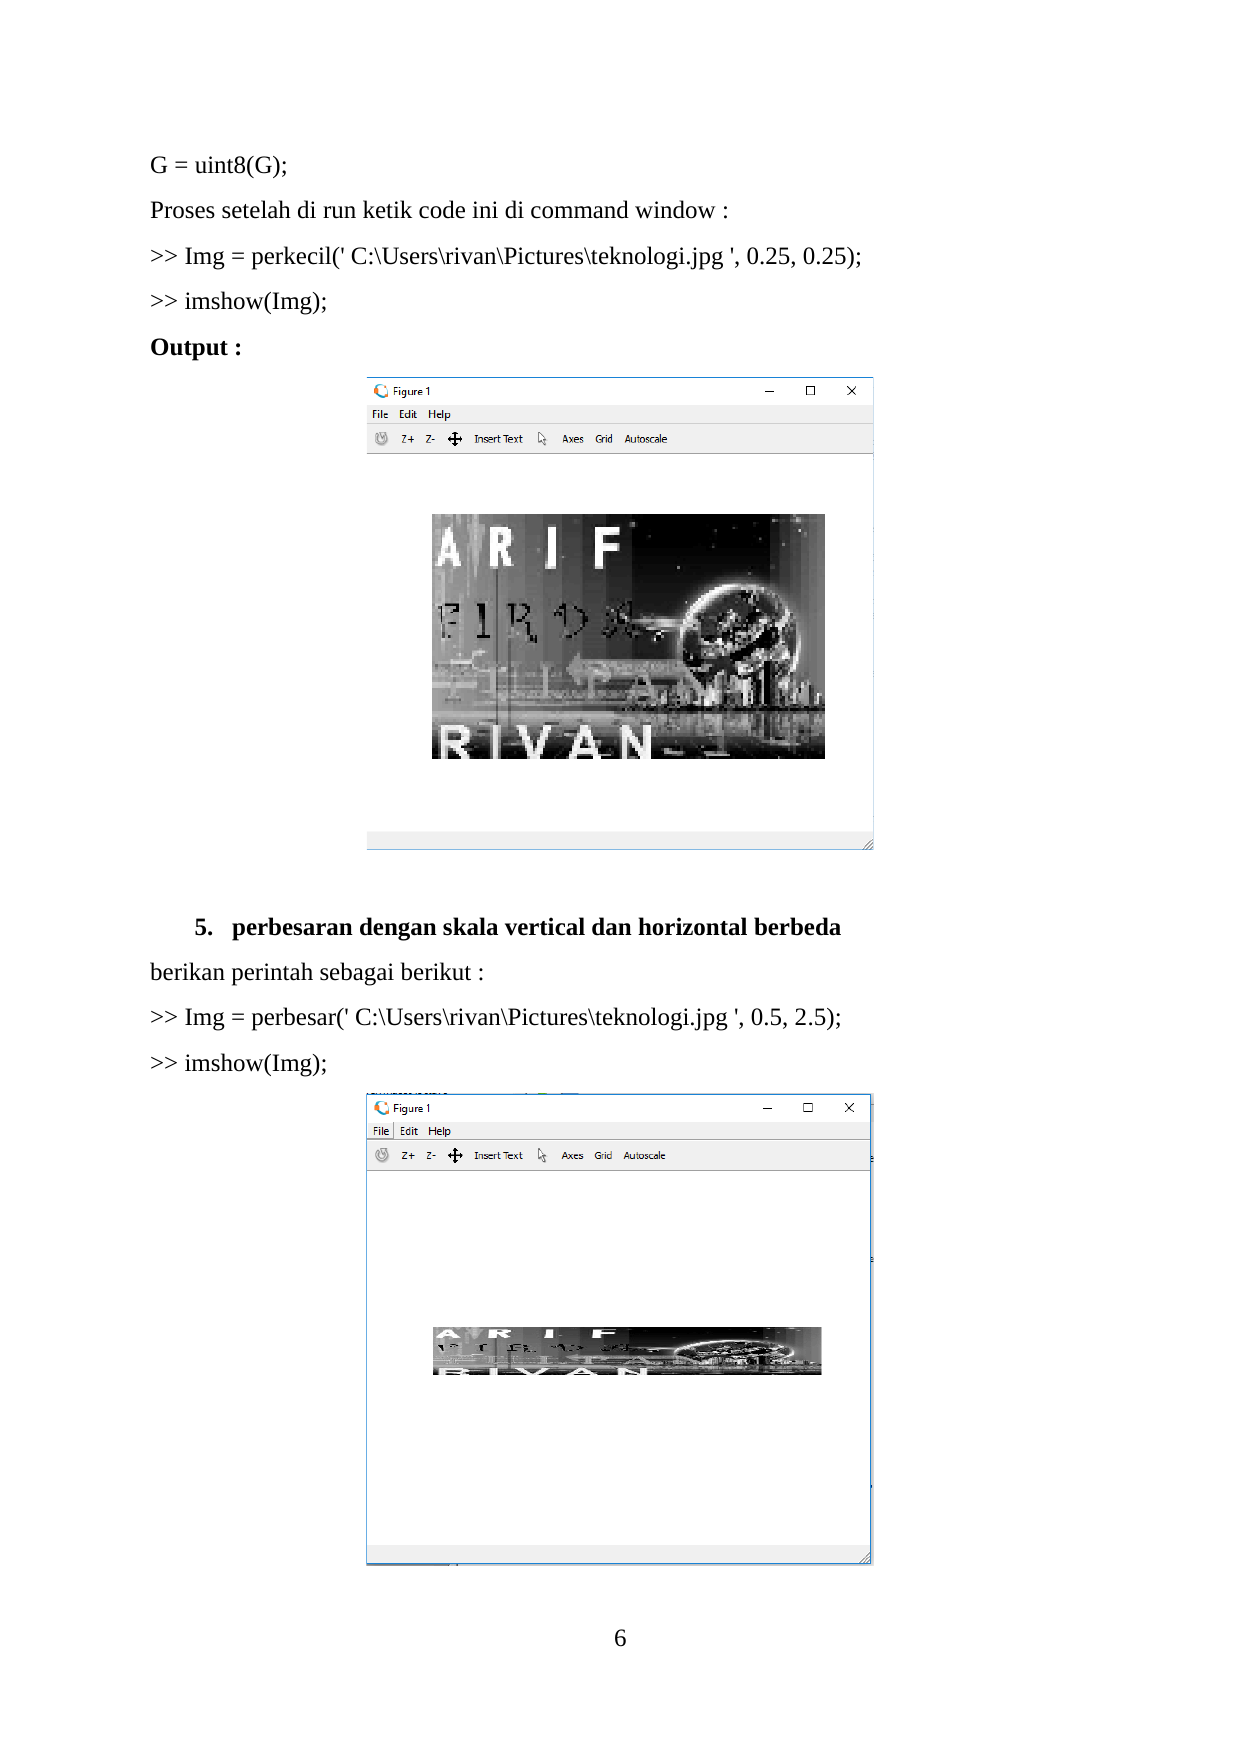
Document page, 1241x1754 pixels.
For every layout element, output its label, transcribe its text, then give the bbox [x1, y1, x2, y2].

text G = uint8(G); [150, 150, 1090, 179]
text Proses setelah di run ketik code ini di command window : [150, 195, 1090, 224]
text Output : [150, 332, 1090, 360]
text >> imshow(Img); [150, 1048, 1090, 1077]
list perbesaran dengan skala vertical dan horizontal berbeda [194, 912, 1090, 940]
text >> Img = perbesar(' C:\Users\rivan\Pictures\teknologi.jpg ', 0.5, 2.5); [150, 1002, 1090, 1031]
picture [366, 377, 874, 850]
picture [366, 1093, 874, 1566]
text >> Img = perkecil(' C:\Users\rivan\Pictures\teknologi.jpg ', 0.25, 0.25); [150, 241, 1090, 269]
text berikan perintah sebagai berikut : [150, 957, 1090, 986]
text >> imshow(Img); [150, 286, 1090, 315]
